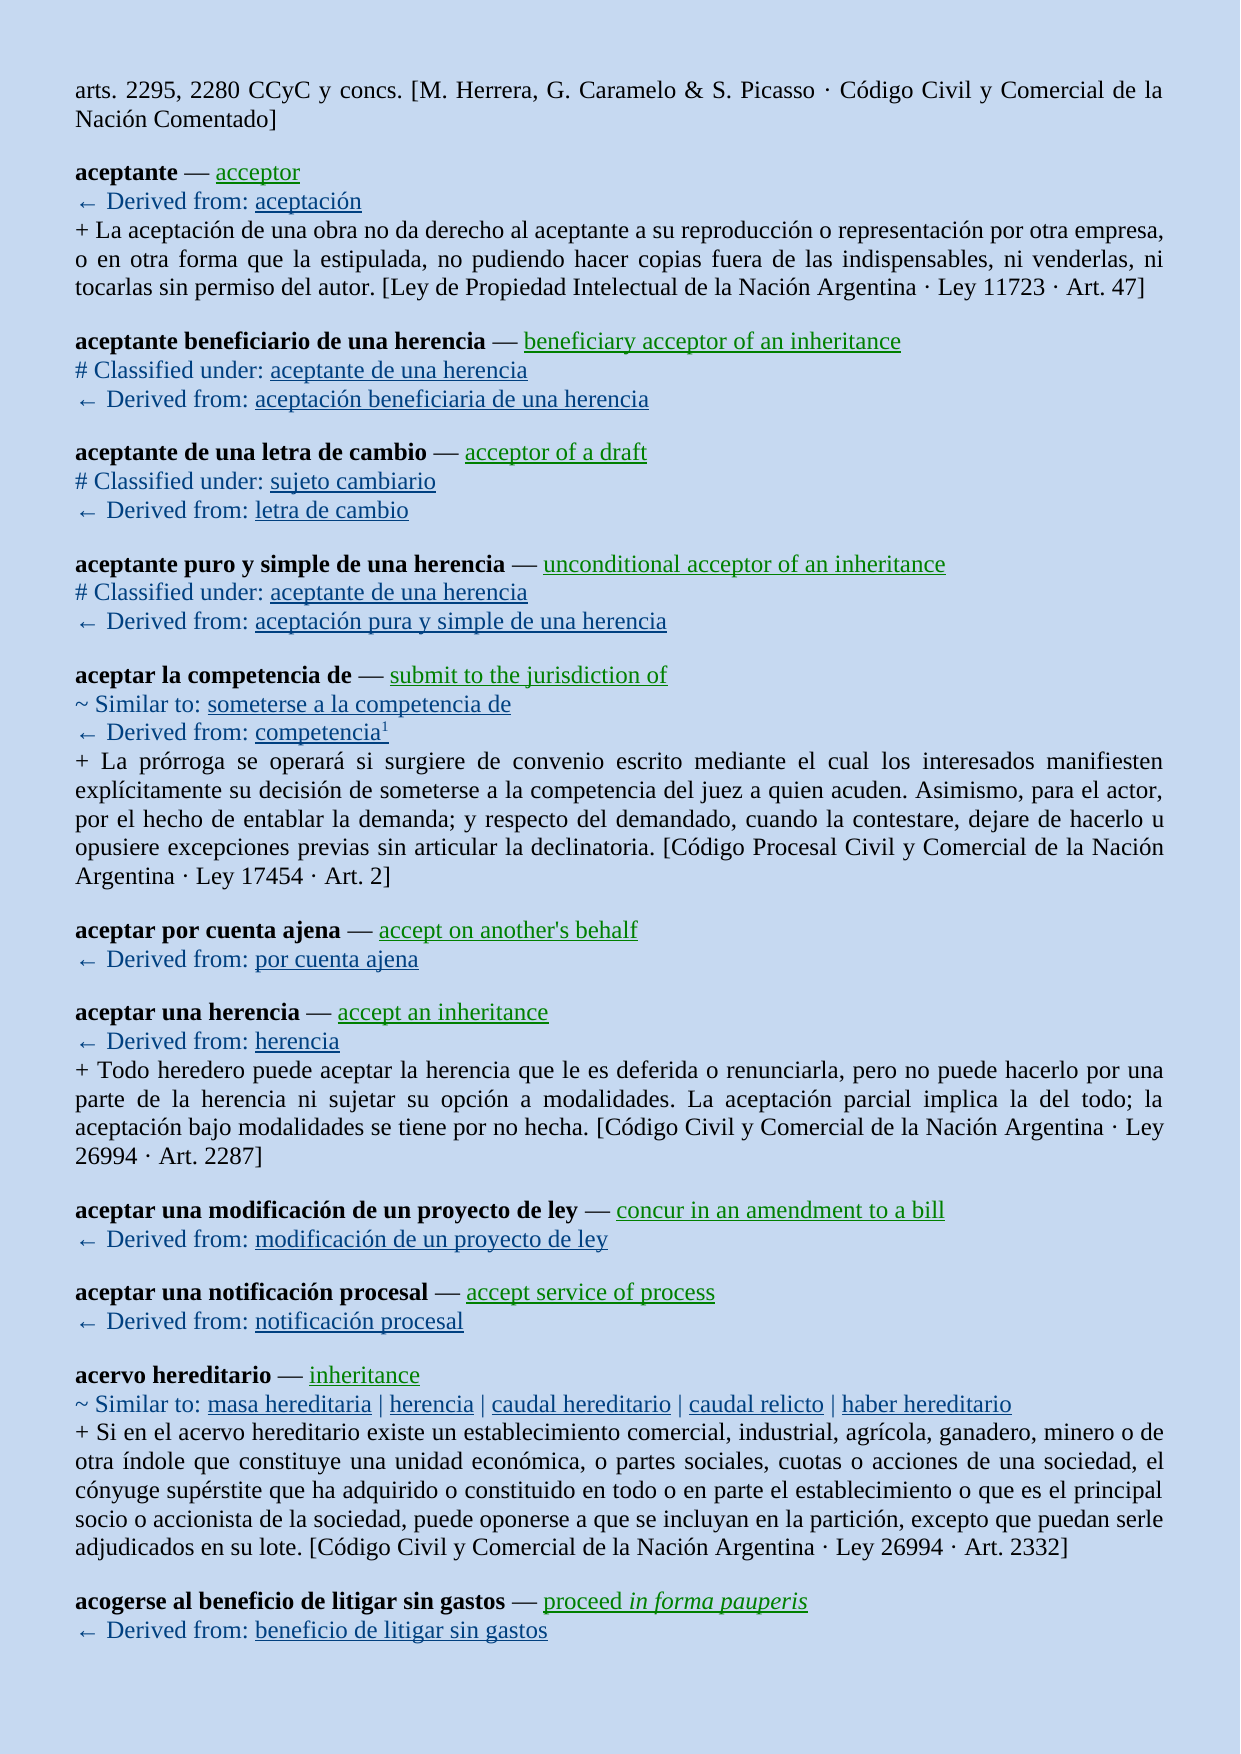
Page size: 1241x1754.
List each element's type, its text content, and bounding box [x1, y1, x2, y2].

text aceptar por cuenta ajena — accept on another's behalf ← Derived from: por cuenta ajena [75, 915, 1165, 972]
text aceptante beneficiario de una herencia — beneficiary acceptor of an inheritance # Classified under: aceptante de una herencia ← Derived from: aceptación beneficiaria de una herencia [75, 326, 1165, 412]
text acervo hereditario — inheritance ~ Similar to: masa hereditaria | herencia | caudal hereditario | caudal relicto | haber hereditario + Si en el acervo hereditario existe un establecimiento comercial, industrial, agrícola, ganadero, minero o de otra índole que constituye una unidad económica, o partes sociales, cuotas o acciones de una sociedad, el cónyuge supérstite que ha adquirido o constituido en todo o en parte el establecimiento o que es el principal socio o accionista de la sociedad, puede oponerse a que se incluyan en la partición, excepto que puedan serle adjudicados en su lote. [Código Civil y Comercial de la Nación Argentina · Ley 26994 · Art. 2332] [75, 1360, 1165, 1561]
text aceptante — acceptor ← Derived from: aceptación + La aceptación de una obra no da derecho al aceptante a su reproducción o representación por otra empresa, o en otra forma que la estipulada, no pudiendo hacer copias fuera de las indispensables, ni venderlas, ni tocarlas sin permiso del autor. [Ley de Propiedad Intelectual de la Nación Argentina · Ley 11723 · Art. 47] [75, 157, 1165, 301]
text aceptar una notificación procesal — accept service of process ← Derived from: notificación procesal [75, 1277, 1165, 1335]
text aceptante de una letra de cambio — acceptor of a draft # Classified under: sujeto cambiario ← Derived from: letra de cambio [75, 437, 1165, 524]
text aceptar una herencia — accept an inheritance ← Derived from: herencia + Todo heredero puede aceptar la herencia que le es deferida o renunciarla, pero no puede hacerlo por una parte de la herencia ni sujetar su opción a modalidades. La aceptación parcial implica la del todo; la aceptación bajo modalidades se tiene por no hecha. [Código Civil y Comercial de la Nación Argentina · Ley 26994 · Art. 2287] [75, 997, 1165, 1170]
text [75, 75, 1165, 132]
text aceptante puro y simple de una herencia — unconditional acceptor of an inheritance # Classified under: aceptante de una herencia ← Derived from: aceptación pura y simple de una herencia [75, 549, 1165, 635]
text aceptar la competencia de — submit to the jurisdiction of ~ Similar to: someterse a la competencia de ← Derived from: competencia1 + La prórroga se operará si surgiere de convenio escrito mediante el cual los interesados manifiesten explícitamente su decisión de someterse a la competencia del juez a quien acuden. Asimismo, para el actor, por el hecho de entablar la demanda; y respecto del demandado, cuando la contestare, dejare de hacerlo u opusiere excepciones previas sin articular la declinatoria. [Código Procesal Civil y Comercial de la Nación Argentina · Ley 17454 · Art. 2] [75, 660, 1165, 890]
text acogerse al beneficio de litigar sin gastos — proceed in forma pauperis ← Derived from: beneficio de litigar sin gastos [75, 1586, 1165, 1644]
text aceptar una modificación de un proyecto de ley — concur in an amendment to a bill ← Derived from: modificación de un proyecto de ley [75, 1195, 1165, 1252]
